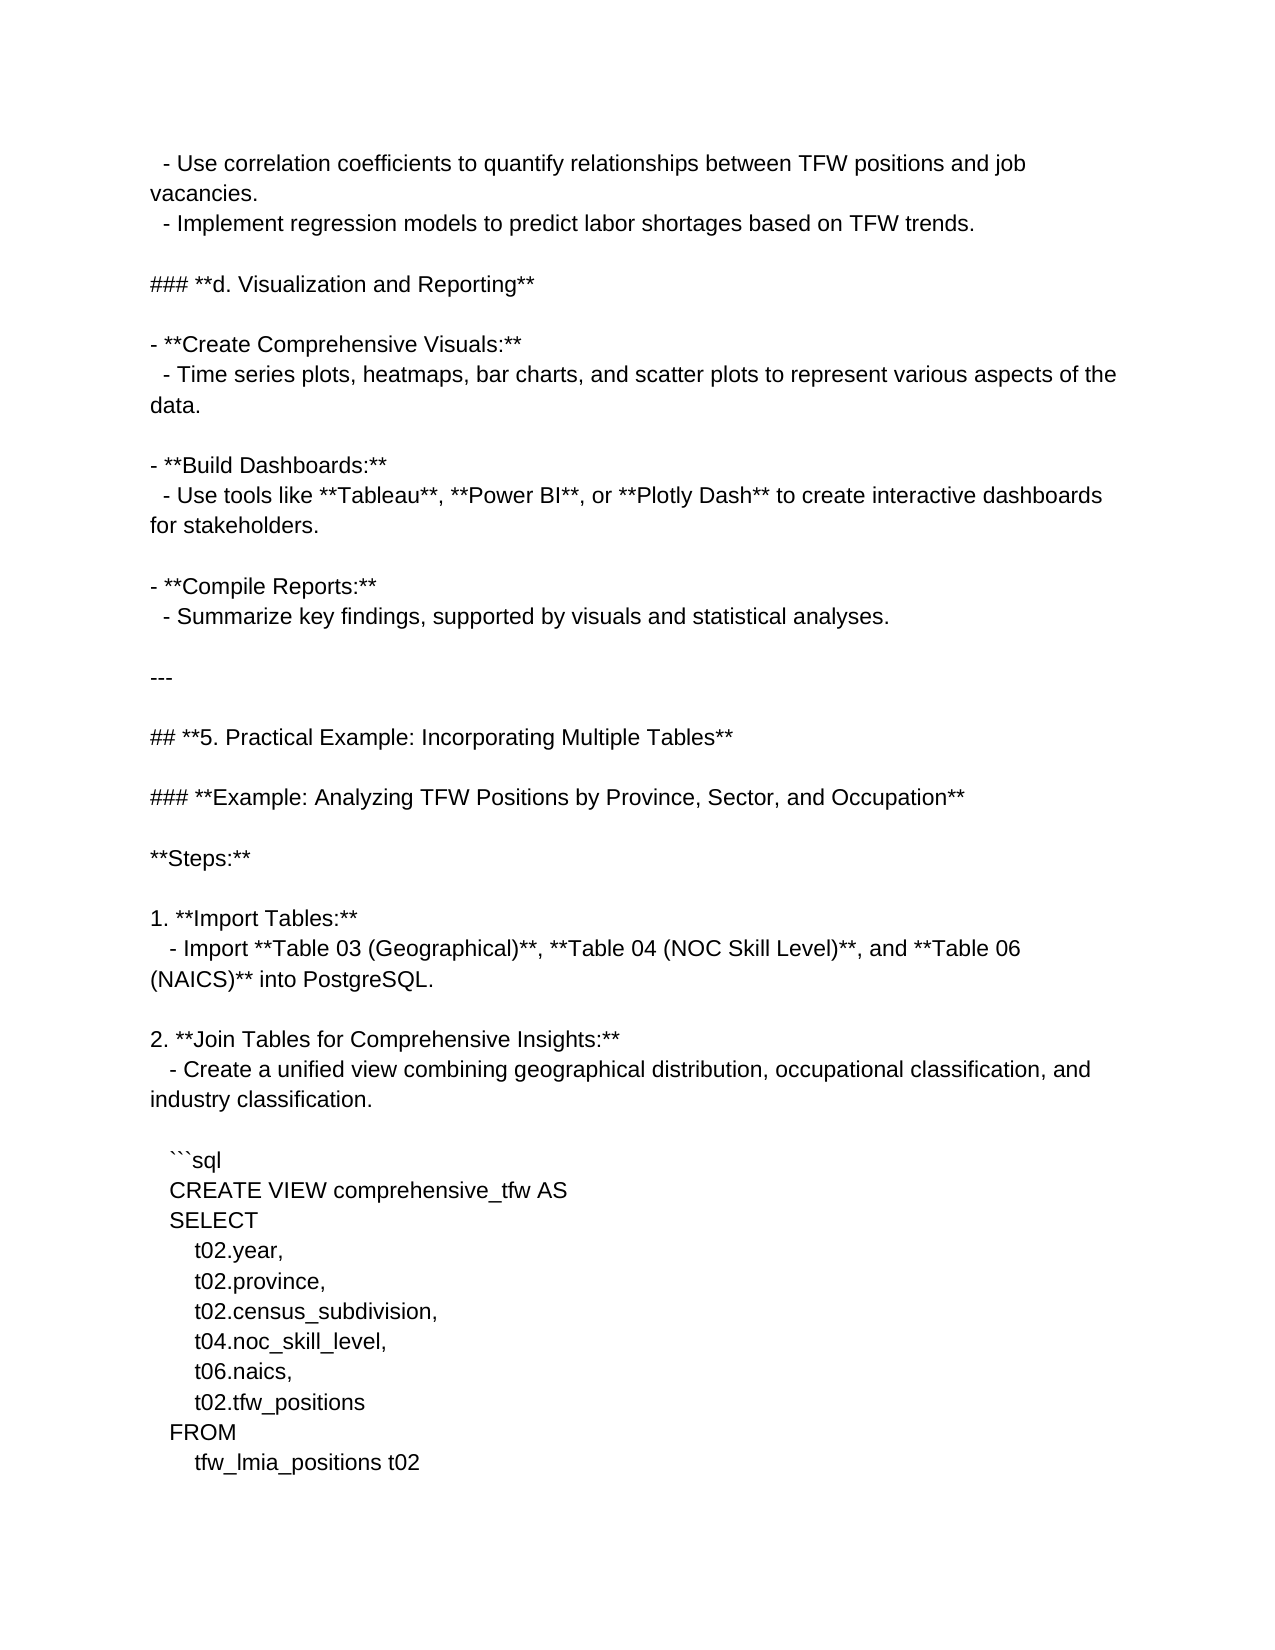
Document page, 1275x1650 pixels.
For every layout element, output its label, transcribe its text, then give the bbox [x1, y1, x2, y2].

text tfw_lmia_positions t02 [150, 1449, 1125, 1475]
text - **Compile Reports:** [150, 573, 1125, 599]
text - Import **Table 03 (Geographical)**, **Table 04 (NOC Skill Level)**, and **Table 06 (NAICS)** into PostgreSQL. [150, 935, 1125, 992]
text t02.tfw_positions [150, 1388, 1125, 1415]
text t02.census_subdivision, [150, 1298, 1125, 1324]
text SELECT [150, 1207, 1125, 1234]
text **Steps:** [150, 845, 1125, 871]
text FROM [150, 1419, 1125, 1445]
text - Time series plots, heatmaps, bar charts, and scatter plots to represent various aspects of the data. [150, 361, 1125, 418]
text --- [150, 663, 1125, 690]
text t04.noc_skill_level, [150, 1328, 1125, 1354]
text ### **Example: Analyzing TFW Positions by Province, Sector, and Occupation** [150, 784, 1125, 811]
text - Implement regression models to predict labor shortages based on TFW trends. [150, 210, 1125, 237]
text - **Build Dashboards:** [150, 452, 1125, 478]
text 1. **Import Tables:** [150, 905, 1125, 932]
text - **Create Comprehensive Visuals:** [150, 331, 1125, 358]
text 2. **Join Tables for Comprehensive Insights:** [150, 1026, 1125, 1052]
text - Create a unified view combining geographical distribution, occupational classification, and industry classification. [150, 1056, 1125, 1113]
text t06.naics, [150, 1358, 1125, 1385]
text ## **5. Practical Example: Incorporating Multiple Tables** [150, 724, 1125, 750]
text ```sql [150, 1147, 1125, 1173]
text - Use correlation coefficients to quantify relationships between TFW positions and job vacancies. [150, 150, 1125, 207]
text t02.province, [150, 1268, 1125, 1294]
text ### **d. Visualization and Reporting** [150, 271, 1125, 297]
text - Summarize key findings, supported by visuals and statistical analyses. [150, 603, 1125, 629]
text t02.year, [150, 1237, 1125, 1264]
text CREATE VIEW comprehensive_tfw AS [150, 1177, 1125, 1203]
text - Use tools like **Tableau**, **Power BI**, or **Plotly Dash** to create interactive dashboards for stakeholders. [150, 482, 1125, 539]
